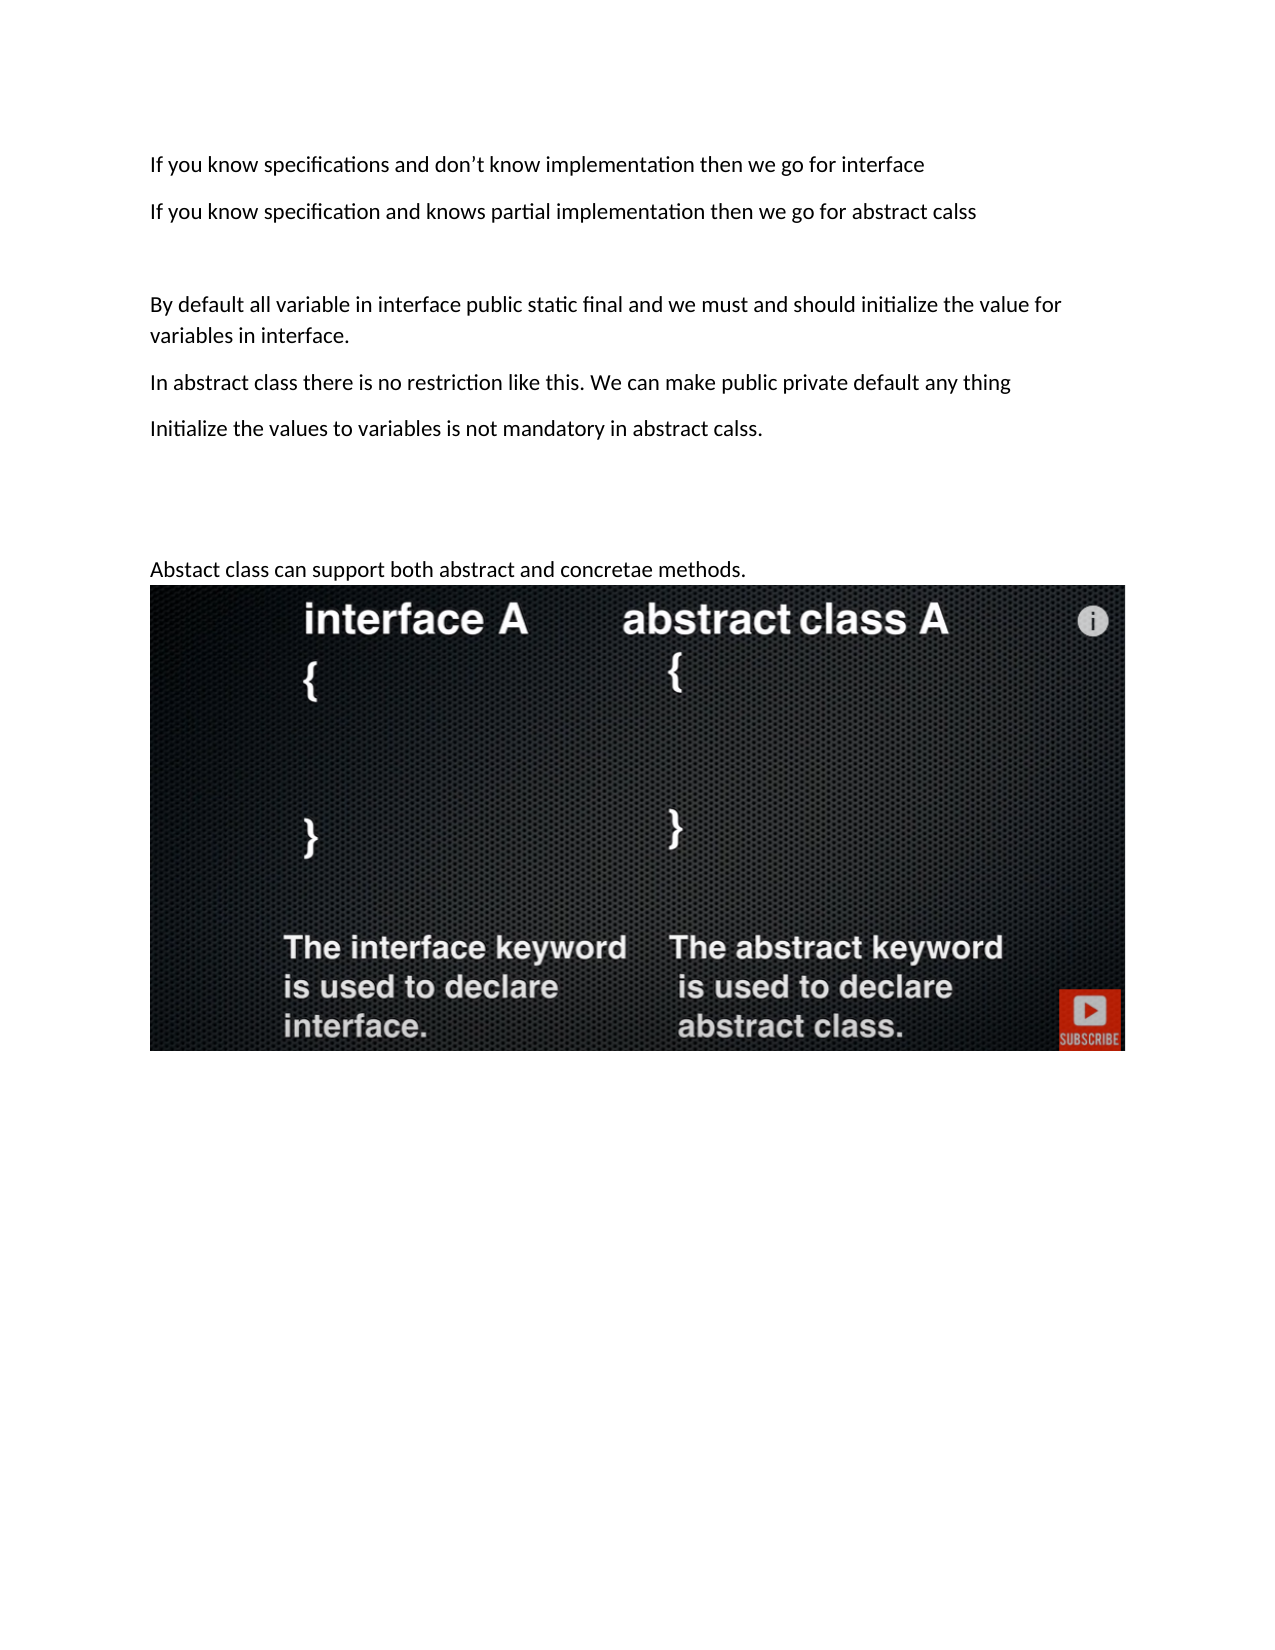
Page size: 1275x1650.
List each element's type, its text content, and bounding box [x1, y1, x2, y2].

text By default all variable in interface public static final and we must and should initialize the value for variables in interface. [150, 291, 1125, 349]
text If you know specifications and don’t know implementation then we go for interface [150, 150, 1125, 178]
picture [150, 585, 1125, 1051]
text If you know specification and knows partial implementation then we go for abstract calss [150, 197, 1125, 225]
text Abstact class can support both abstract and concretae methods. [150, 555, 1125, 585]
text Initialize the values to variables is not mandatory in abstract calss. [150, 414, 1125, 443]
text In abstract class there is no restriction like this. We can make public private default any thing [150, 368, 1125, 396]
